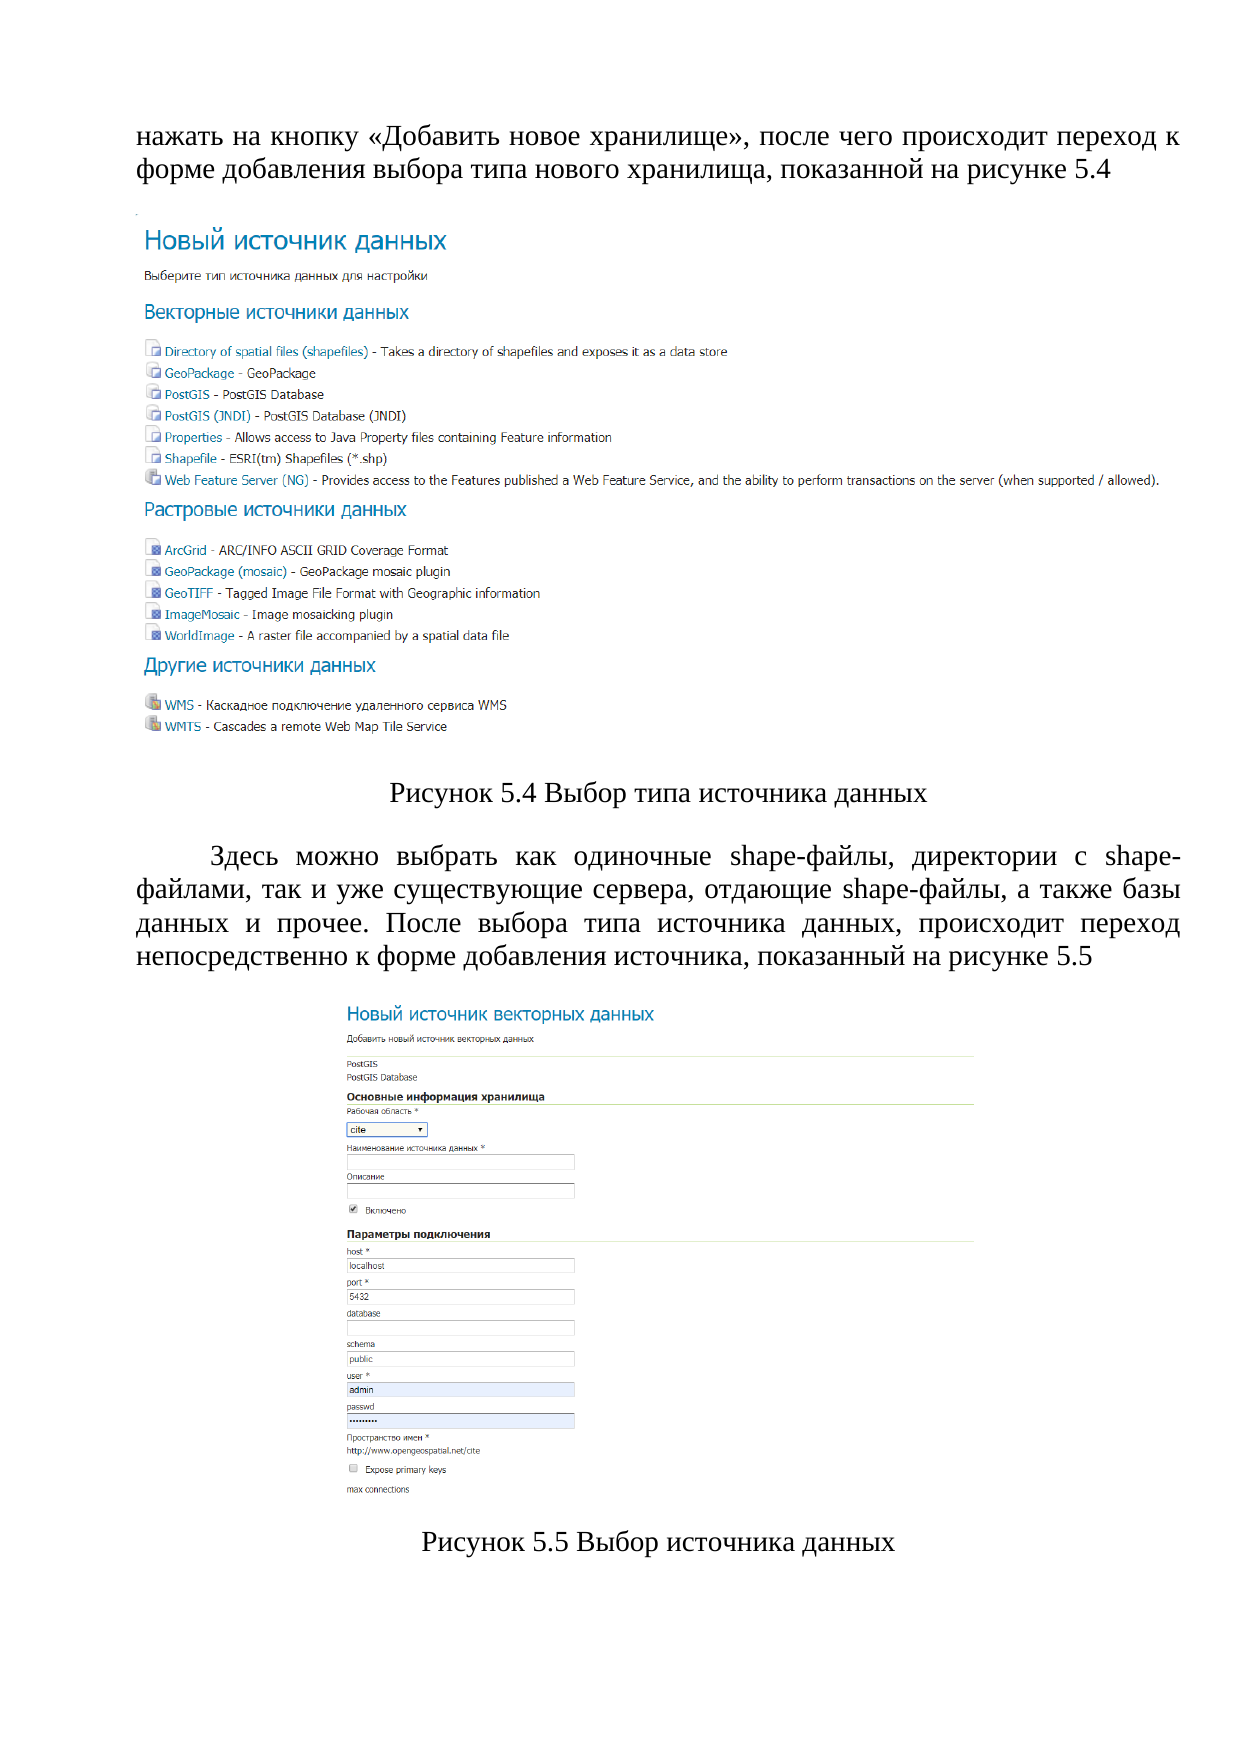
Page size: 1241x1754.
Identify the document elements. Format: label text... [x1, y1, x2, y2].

picture [343, 1001, 974, 1495]
text Рисунок 5.4 Выбор типа источника данных [136, 775, 1181, 809]
text Рисунок 5.5 Выбор источника данных [136, 1524, 1181, 1557]
text Здесь можно выбрать как одиночные shape-файлы, директории с shape-файлами, так и уже существующие сервера, отдающие shape-файлы, а также базы данных и прочее. После выбора типа источника данных, происходит переход непосредственно к форме добавления источника, показанный на рисунке 5.5 [136, 838, 1181, 972]
picture [135, 214, 1182, 746]
